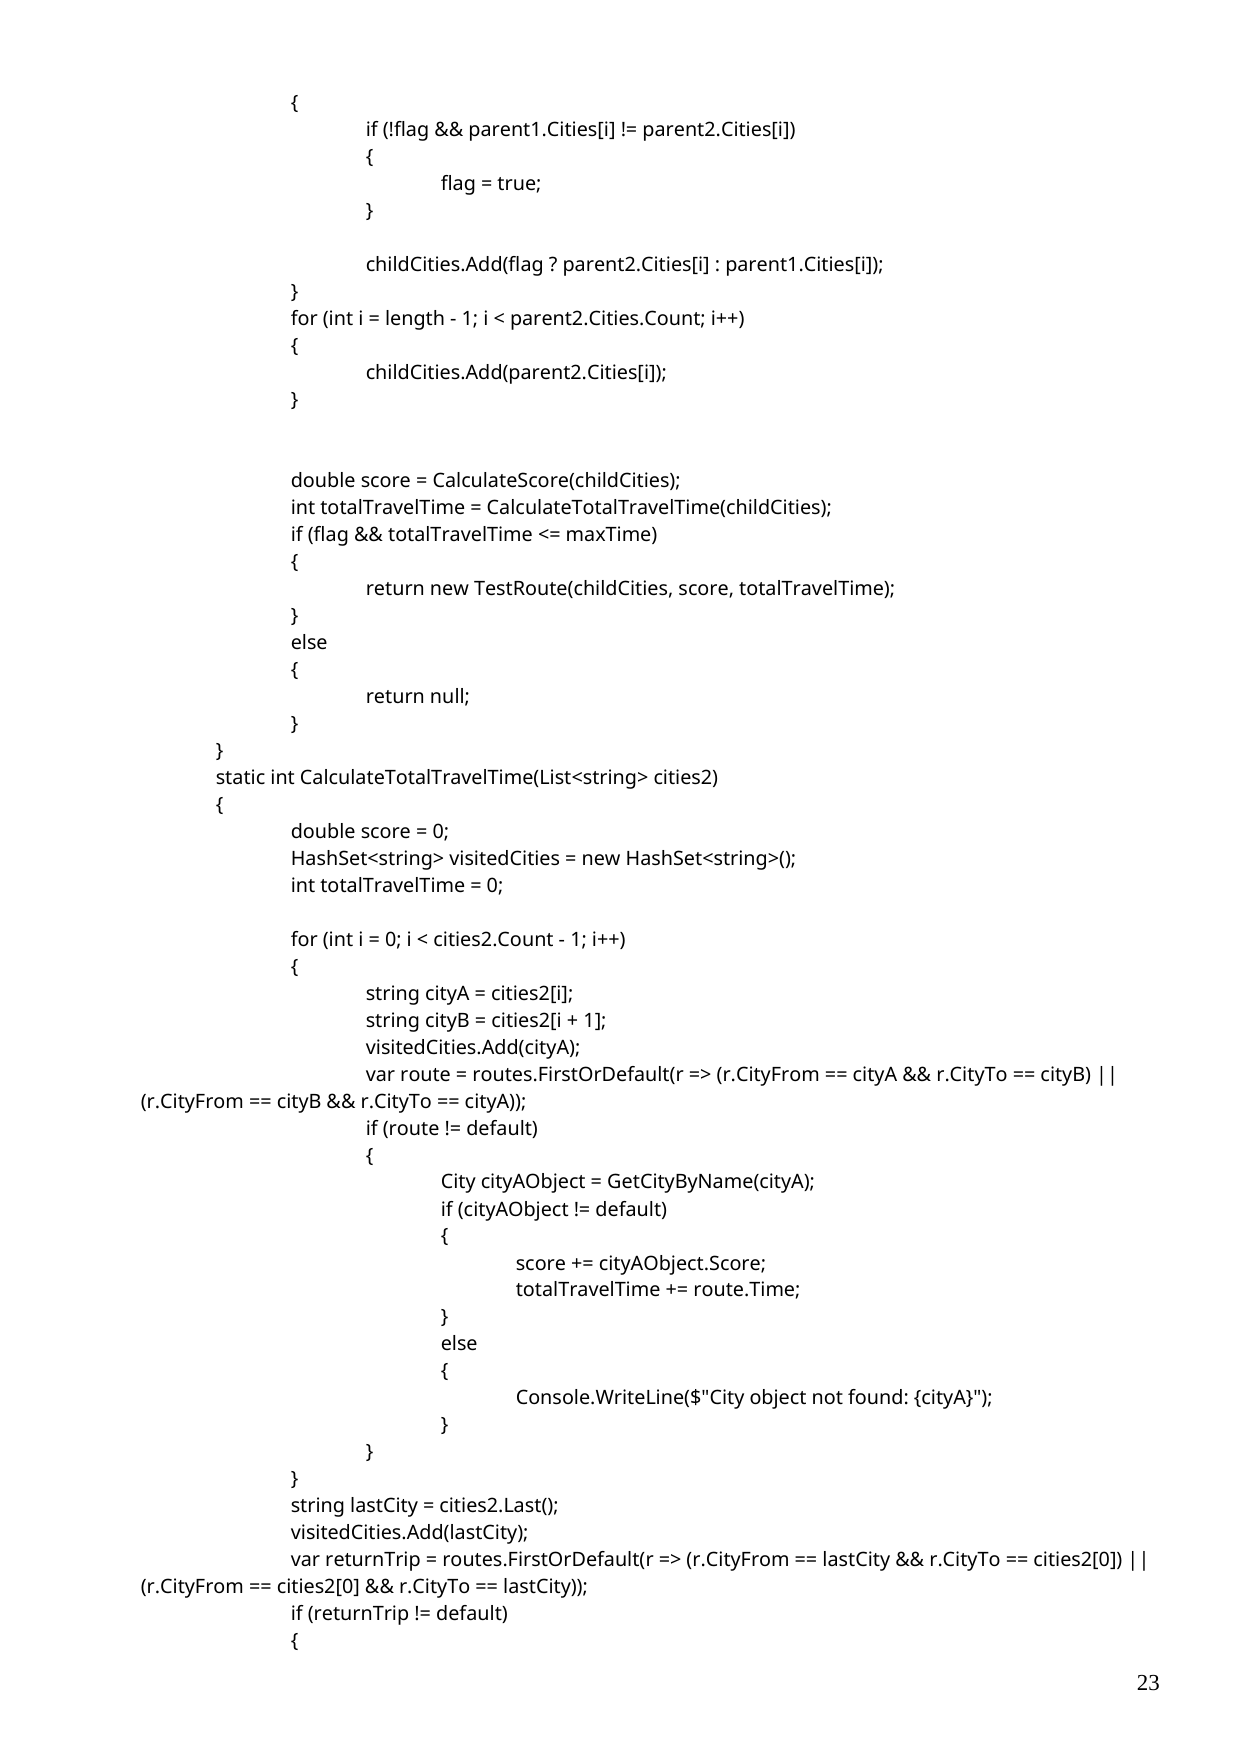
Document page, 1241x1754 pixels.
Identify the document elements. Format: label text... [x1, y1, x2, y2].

text static int CalculateTotalTravelTime(List<string> cities2) [141, 763, 1181, 790]
text { [141, 1626, 1181, 1653]
text if (flag && totalTravelTime <= maxTime) [141, 520, 1181, 547]
text if (returnTrip != default) [141, 1599, 1181, 1626]
text string cityB = cities2[i + 1]; [141, 1006, 1181, 1033]
text } [141, 277, 1181, 304]
text { [141, 89, 1181, 116]
text var returnTrip = routes.FirstOrDefault(r => (r.CityFrom == lastCity && r.CityTo == cities2[0]) || (r.CityFrom == cities2[0] && r.CityTo == lastCity)); [141, 1546, 1181, 1599]
text } [141, 385, 1181, 412]
text for (int i = 0; i < cities2.Count - 1; i++) [141, 925, 1181, 952]
text return new TestRoute(childCities, score, totalTravelTime); [141, 574, 1181, 601]
text } [141, 197, 1181, 223]
text totalTravelTime += route.Time; [141, 1276, 1181, 1303]
text { [141, 1222, 1181, 1249]
text { [141, 143, 1181, 169]
text for (int i = length - 1; i < parent2.Cities.Count; i++) [141, 304, 1181, 331]
text double score = CalculateScore(childCities); [141, 466, 1181, 493]
text { [141, 1357, 1181, 1384]
text } [141, 1464, 1181, 1492]
text } [141, 1303, 1181, 1330]
text } [141, 709, 1181, 736]
text string cityA = cities2[i]; [141, 979, 1181, 1006]
text childCities.Add(flag ? parent2.Cities[i] : parent1.Cities[i]); [141, 251, 1181, 277]
text City cityAObject = GetCityByName(cityA); [141, 1168, 1181, 1195]
text childCities.Add(parent2.Cities[i]); [141, 358, 1181, 385]
text visitedCities.Add(lastCity); [141, 1518, 1181, 1546]
text } [141, 1411, 1181, 1438]
text { [141, 655, 1181, 682]
text if (!flag && parent1.Cities[i] != parent2.Cities[i]) [141, 116, 1181, 143]
text double score = 0; [141, 817, 1181, 844]
text } [141, 1438, 1181, 1464]
text { [141, 1141, 1181, 1168]
text else [141, 1330, 1181, 1357]
text int totalTravelTime = CalculateTotalTravelTime(childCities); [141, 493, 1181, 520]
text { [141, 547, 1181, 574]
text if (cityAObject != default) [141, 1195, 1181, 1222]
text } [141, 736, 1181, 763]
text } [141, 601, 1181, 628]
text flag = true; [141, 169, 1181, 197]
text { [141, 331, 1181, 358]
text string lastCity = cities2.Last(); [141, 1492, 1181, 1518]
text { [141, 952, 1181, 979]
text return null; [141, 682, 1181, 709]
text else [141, 628, 1181, 655]
text HashSet<string> visitedCities = new HashSet<string>(); [141, 844, 1181, 871]
text Console.WriteLine($"City object not found: {cityA}"); [141, 1384, 1181, 1411]
text visitedCities.Add(cityA); [141, 1033, 1181, 1060]
text if (route != default) [141, 1114, 1181, 1141]
text { [141, 790, 1181, 817]
text score += cityAObject.Score; [141, 1249, 1181, 1276]
text var route = routes.FirstOrDefault(r => (r.CityFrom == cityA && r.CityTo == cityB) || (r.CityFrom == cityB && r.CityTo == cityA)); [141, 1060, 1181, 1114]
text int totalTravelTime = 0; [141, 871, 1181, 898]
